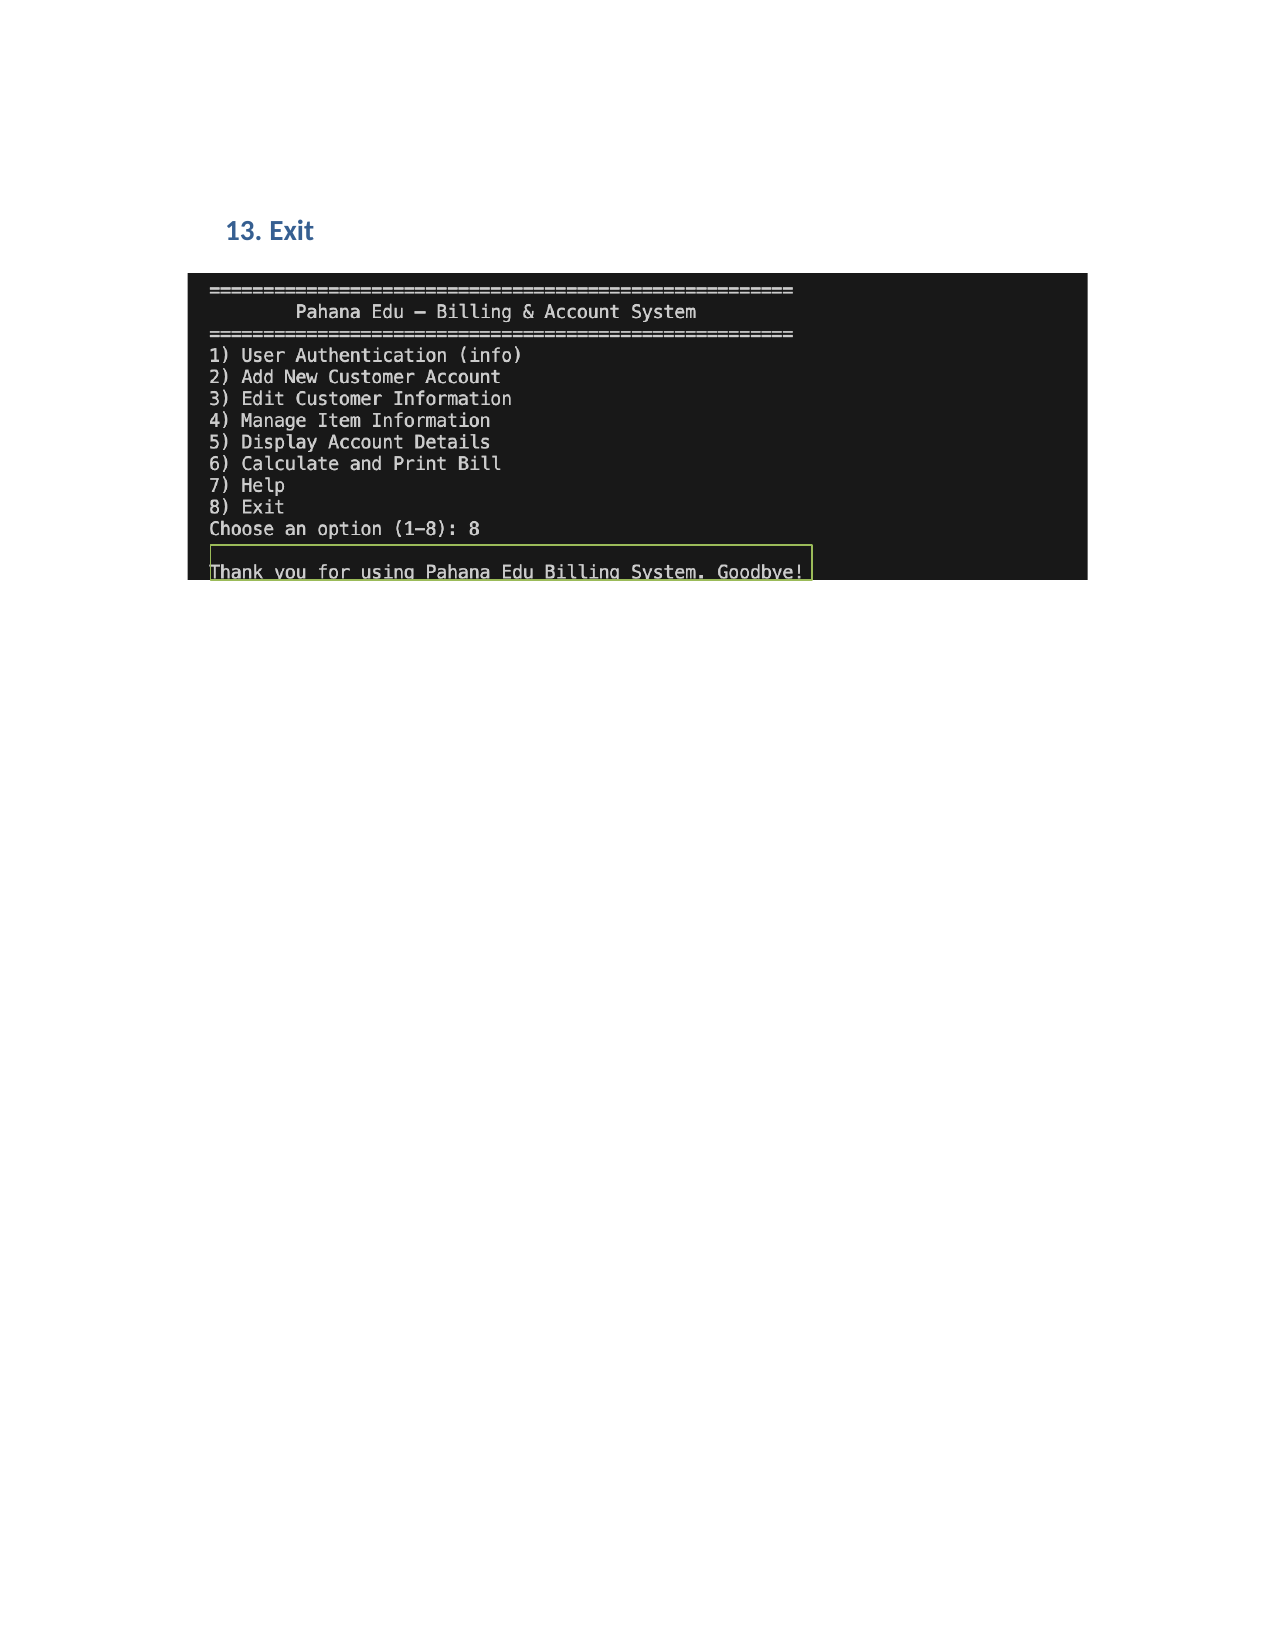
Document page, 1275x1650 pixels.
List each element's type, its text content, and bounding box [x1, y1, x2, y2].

picture [211, 546, 811, 579]
picture [187, 273, 1088, 580]
list Exit [225, 212, 1087, 247]
